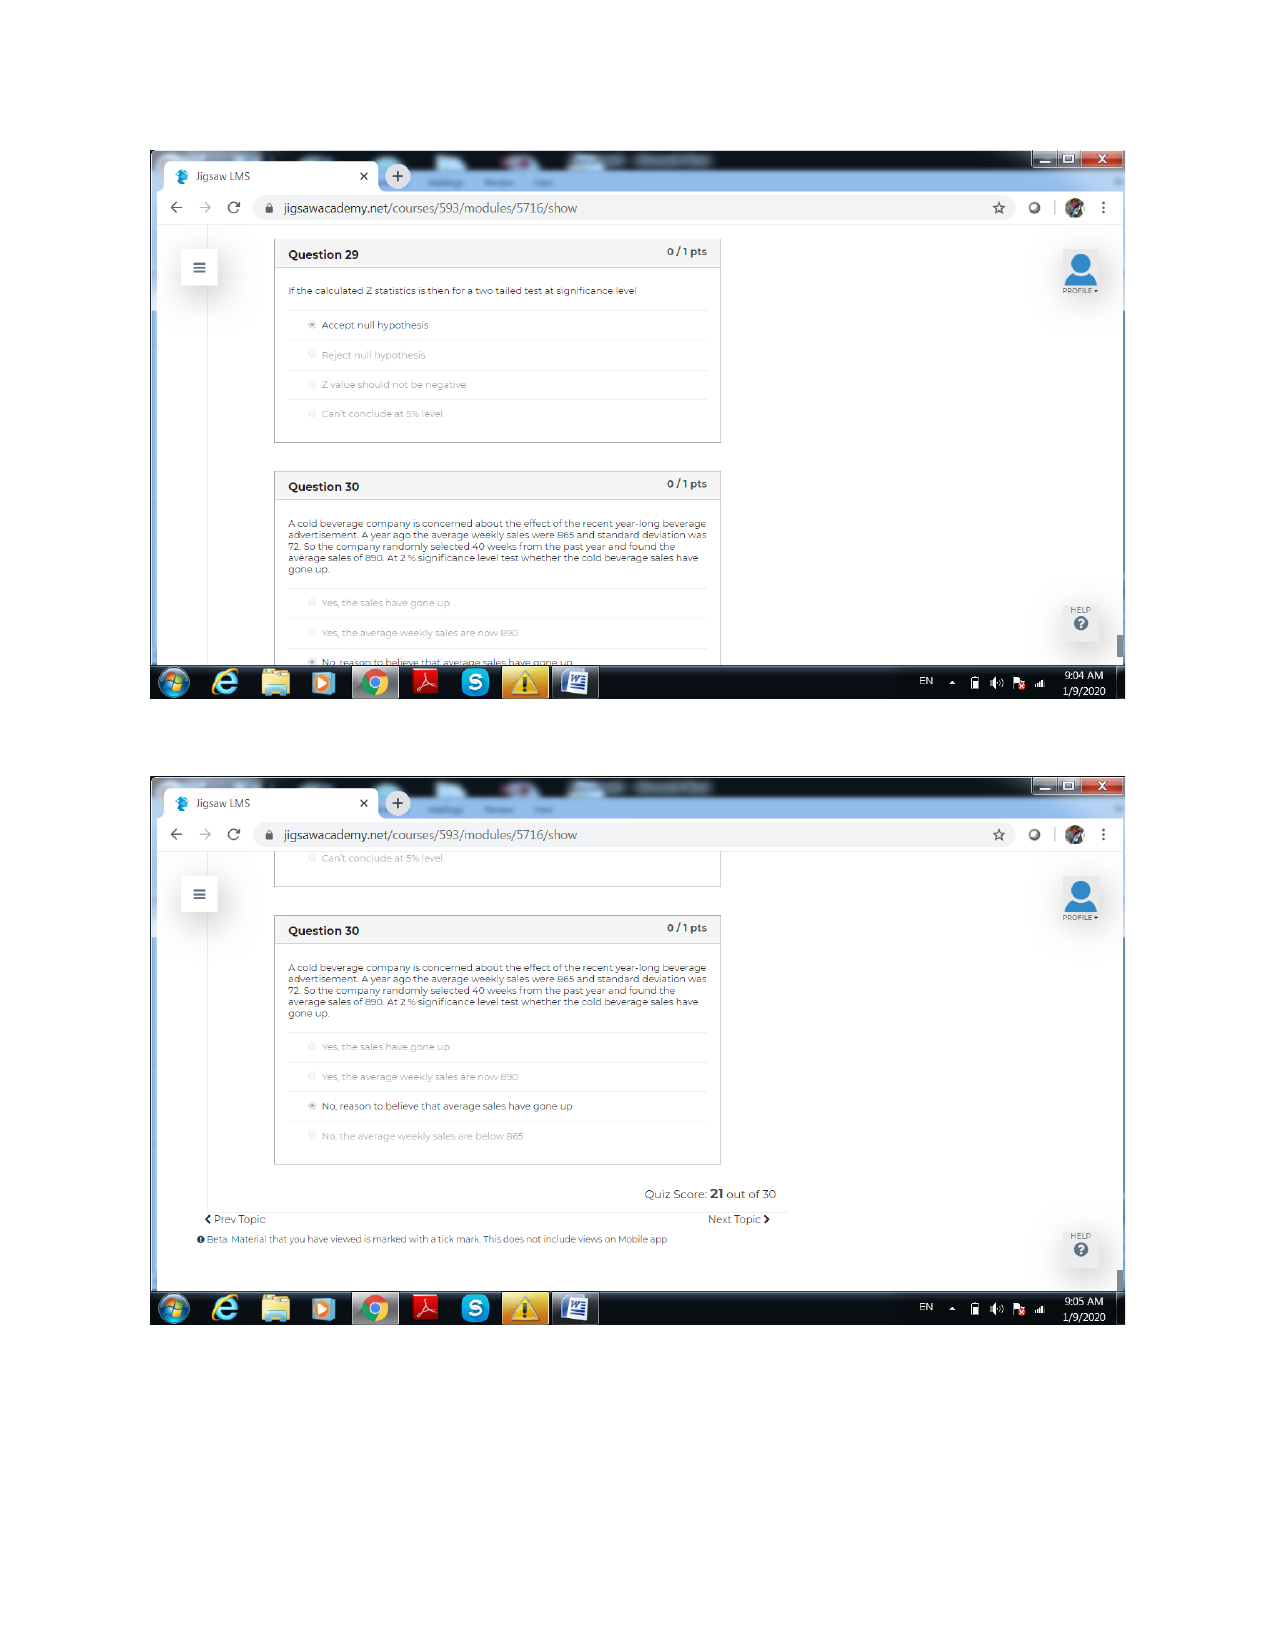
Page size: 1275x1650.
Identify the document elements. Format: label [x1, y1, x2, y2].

picture [150, 776, 1125, 1325]
picture [150, 150, 1125, 699]
